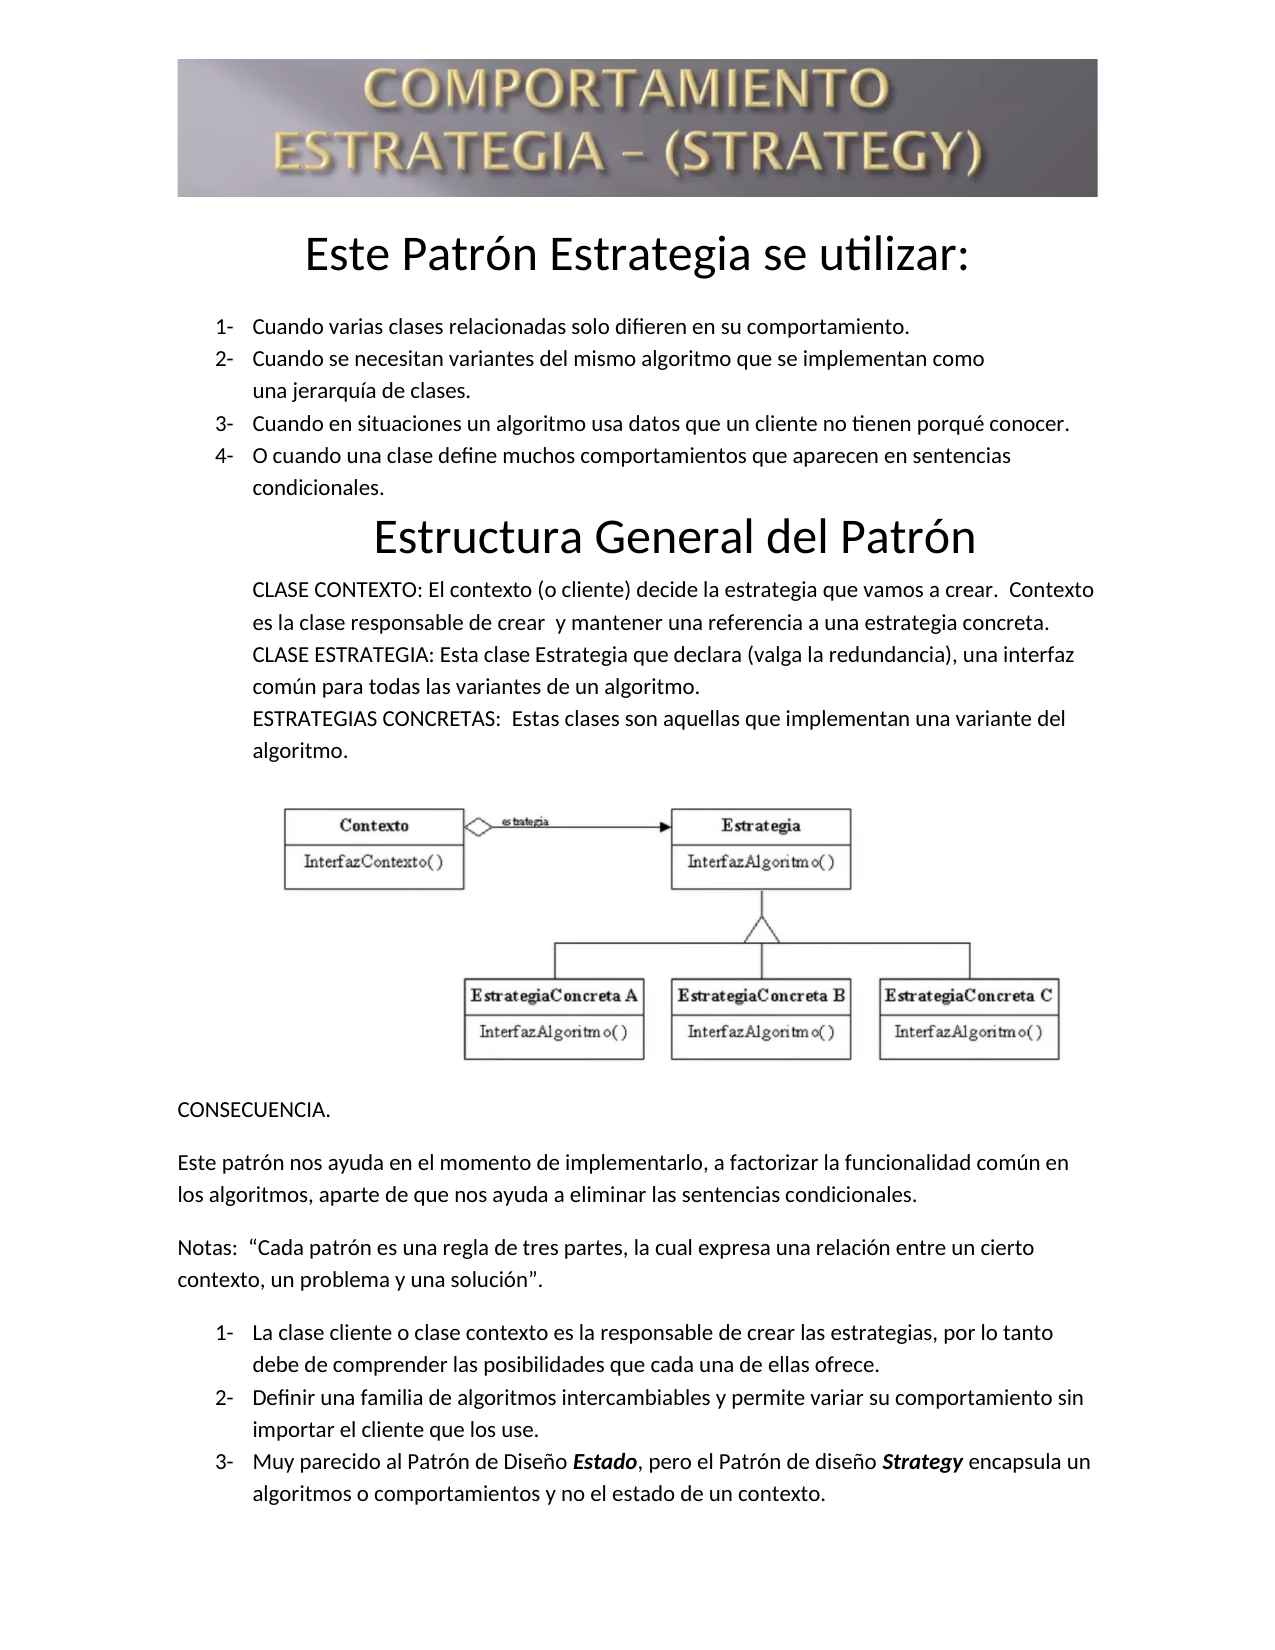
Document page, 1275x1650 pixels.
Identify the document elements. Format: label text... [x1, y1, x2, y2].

list CLASE CONTEXTO: El contexto (o cliente) decide la estrategia que vamos a crear. Contexto es la clase responsable de crear y mantener una referencia a una estrategia concreta. [252, 576, 1098, 636]
text Notas: “Cada patrón es una regla de tres partes, la cual expresa una relación entre un cierto contexto, un problema y una solución”. [177, 1233, 1098, 1293]
list ESTRATEGIAS CONCRETAS: Estas clases son aquellas que implementan una variante del algoritmo. [252, 704, 1098, 764]
list Cuando se necesitan variantes del mismo algoritmo que se implementan como [215, 344, 1098, 372]
picture [274, 795, 1076, 1070]
list Estructura General del Patrón [252, 505, 1098, 566]
text CONSECUENCIA. [177, 1095, 1098, 1123]
list Muy parecido al Patrón de Diseño Estado, pero el Patrón de diseño Strategy encapsula un algoritmos o comportamientos y no el estado de un contexto. [215, 1447, 1098, 1507]
list una jerarquía de clases. [252, 377, 1098, 405]
list Definir una familia de algoritmos intercambiables y permite variar su comportamiento sin importar el cliente que los use. [215, 1383, 1098, 1443]
list común para todas las variantes de un algoritmo. [252, 672, 1098, 700]
list La clase cliente o clase contexto es la responsable de crear las estrategias, por lo tanto debe de comprender las posibilidades que cada una de ellas ofrece. [215, 1318, 1098, 1378]
list O cuando una clase define muchos comportamientos que aparecen en sentencias condicionales. [215, 441, 1098, 501]
list Cuando varias clases relacionadas solo difieren en su comportamiento. [215, 312, 1098, 340]
text Este patrón nos ayuda en el momento de implementarlo, a factorizar la funcionalidad común en los algoritmos, aparte de que nos ayuda a eliminar las sentencias condicionales. [177, 1148, 1098, 1208]
text Este Patrón Estrategia se utilizar: [177, 221, 1098, 282]
list CLASE ESTRATEGIA: Esta clase Estrategia que declara (valga la redundancia), una interfaz [252, 640, 1098, 668]
picture [177, 59, 1098, 197]
list Cuando en situaciones un algoritmo usa datos que un cliente no tienen porqué conocer. [215, 409, 1098, 437]
